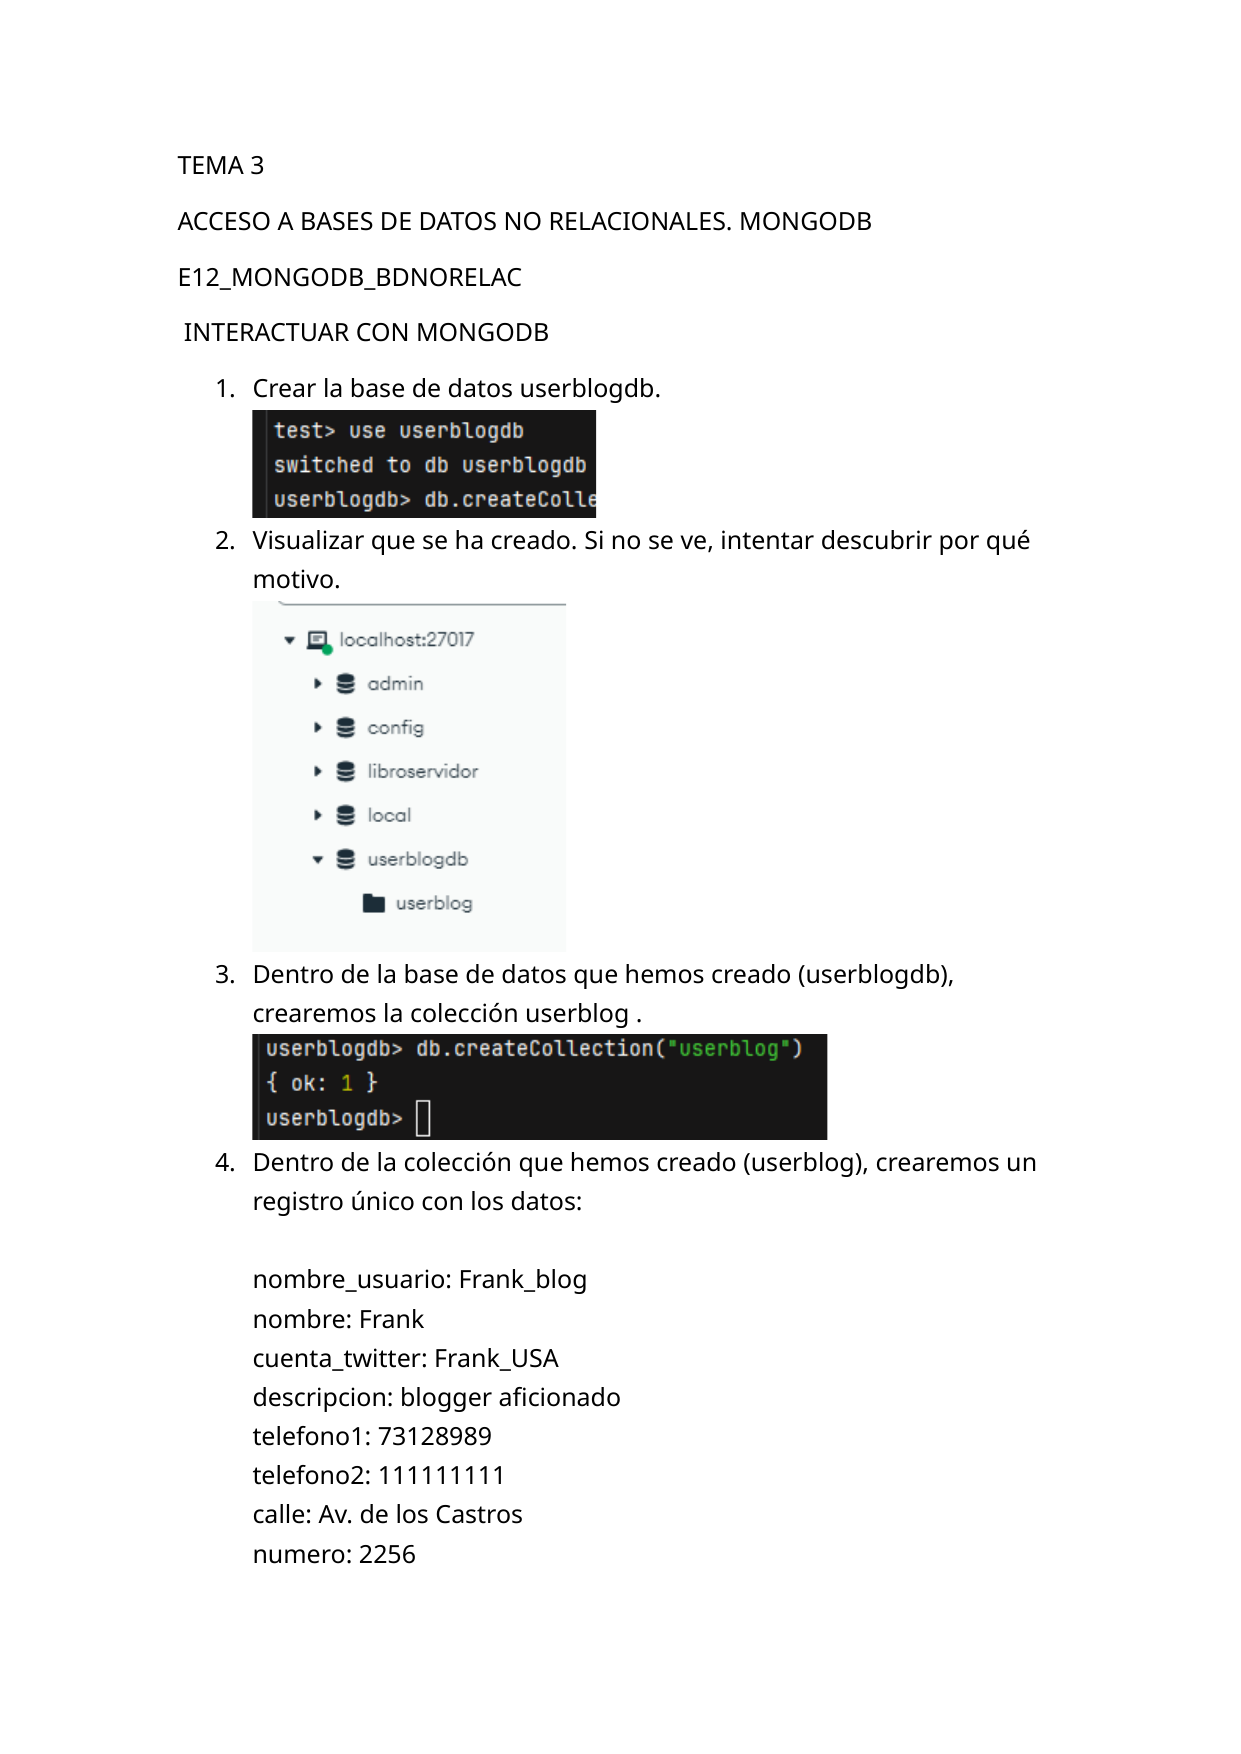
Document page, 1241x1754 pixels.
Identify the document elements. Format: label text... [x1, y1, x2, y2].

list telefono2: 111111111 [252, 1458, 1063, 1492]
list numero: 2256 [252, 1536, 1063, 1570]
list cuenta_twitter: Frank_USA [252, 1340, 1063, 1374]
text TEMA 3 [177, 148, 1063, 182]
list Dentro de la base de datos que hemos creado (userblogdb), crearemos la colección userblog . [215, 956, 1063, 1030]
text E12_MONGODB_BDNORELAC [177, 259, 1063, 293]
list calle: Av. de los Castros [252, 1497, 1063, 1531]
text INTERACTUAR CON MONGODB [177, 315, 1063, 349]
list Crear la base de datos userblogdb. [215, 371, 1063, 405]
picture [252, 1034, 828, 1140]
picture [252, 601, 567, 952]
list nombre_usuario: Frank_blog [252, 1262, 1063, 1296]
list descripcion: blogger aficionado [252, 1379, 1063, 1414]
picture [252, 410, 597, 518]
list nombre: Frank [252, 1301, 1063, 1335]
list telefono1: 73128989 [252, 1419, 1063, 1453]
list Visualizar que se ha creado. Si no se ve, intentar descubrir por qué motivo. [215, 523, 1063, 596]
text ACCESO A BASES DE DATOS NO RELACIONALES. MONGODB [177, 203, 1063, 237]
list Dentro de la colección que hemos creado (userblog), crearemos un registro único con los datos: [215, 1144, 1063, 1218]
